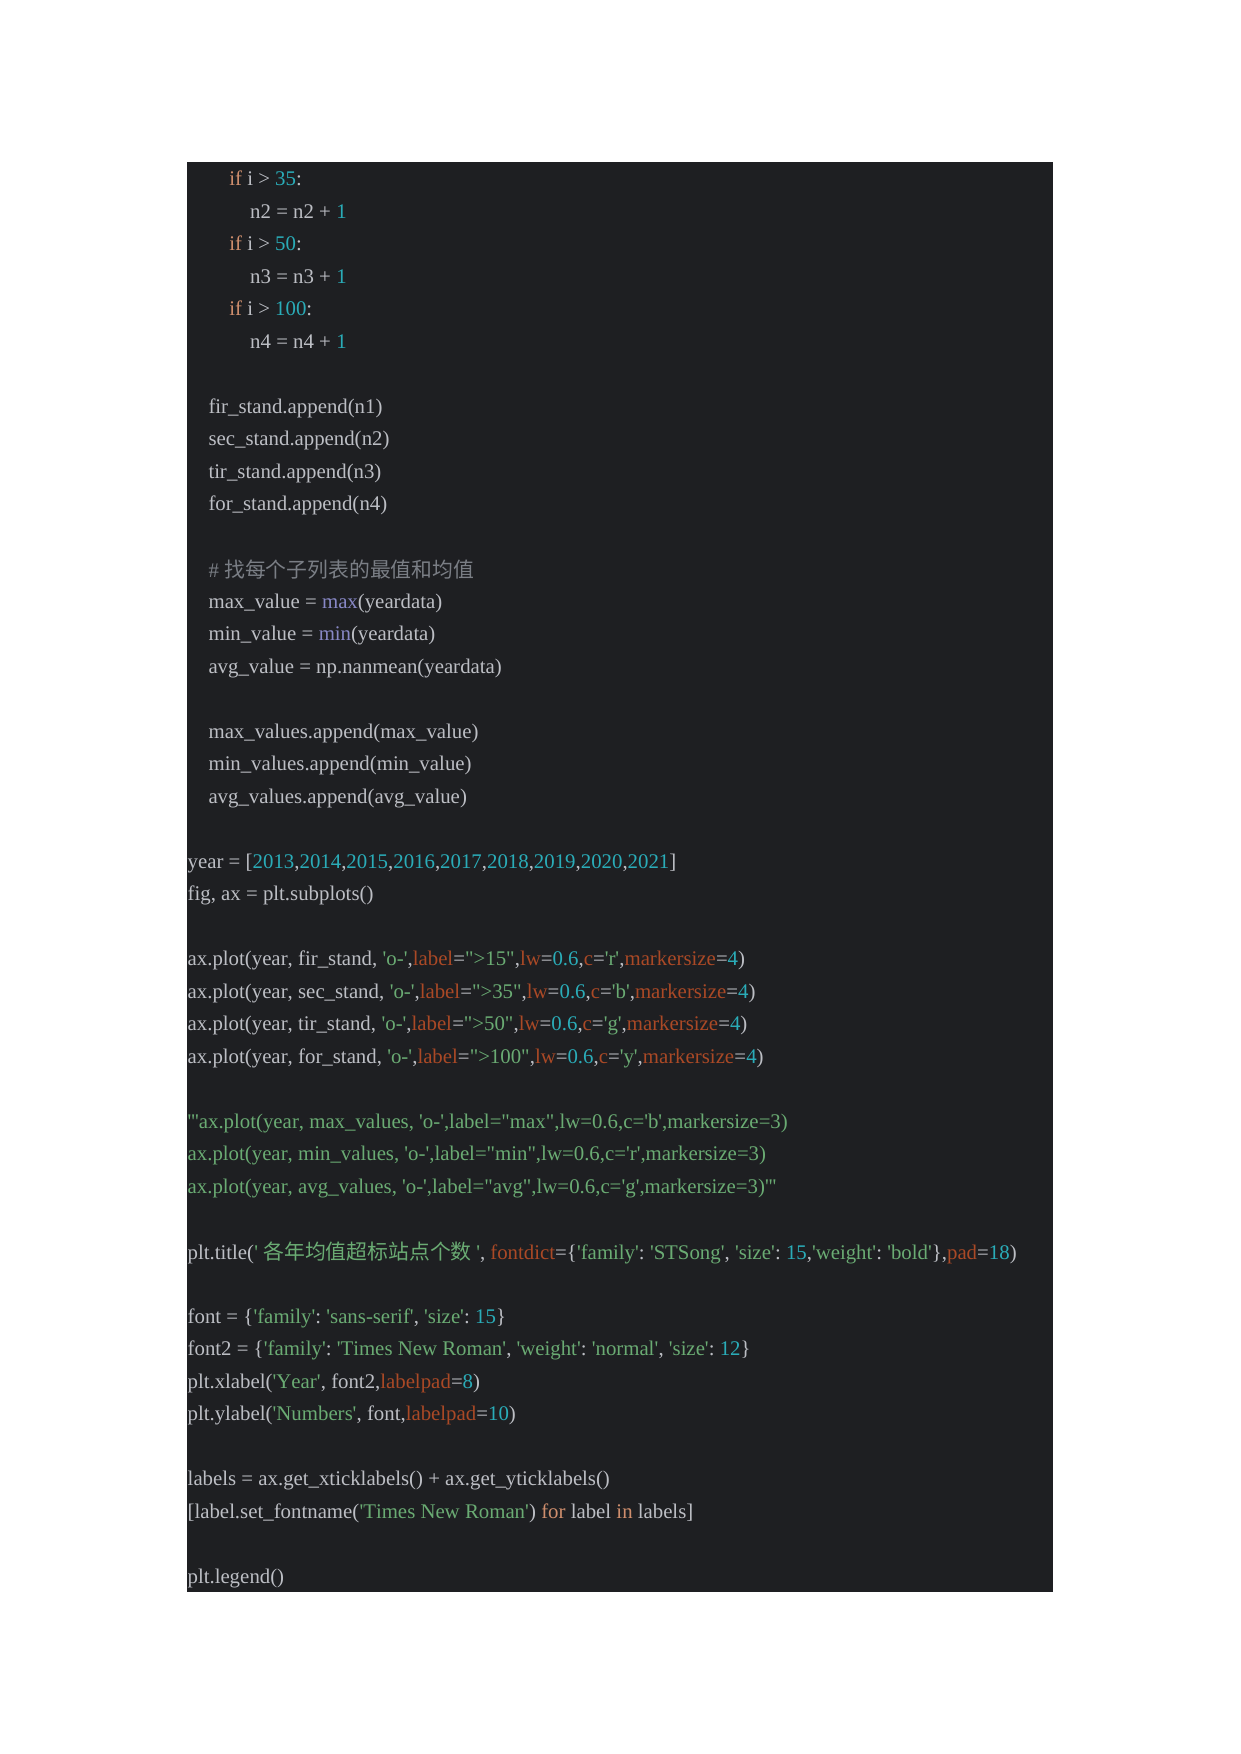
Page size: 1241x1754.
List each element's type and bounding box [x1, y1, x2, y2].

text [187, 162, 1053, 1592]
